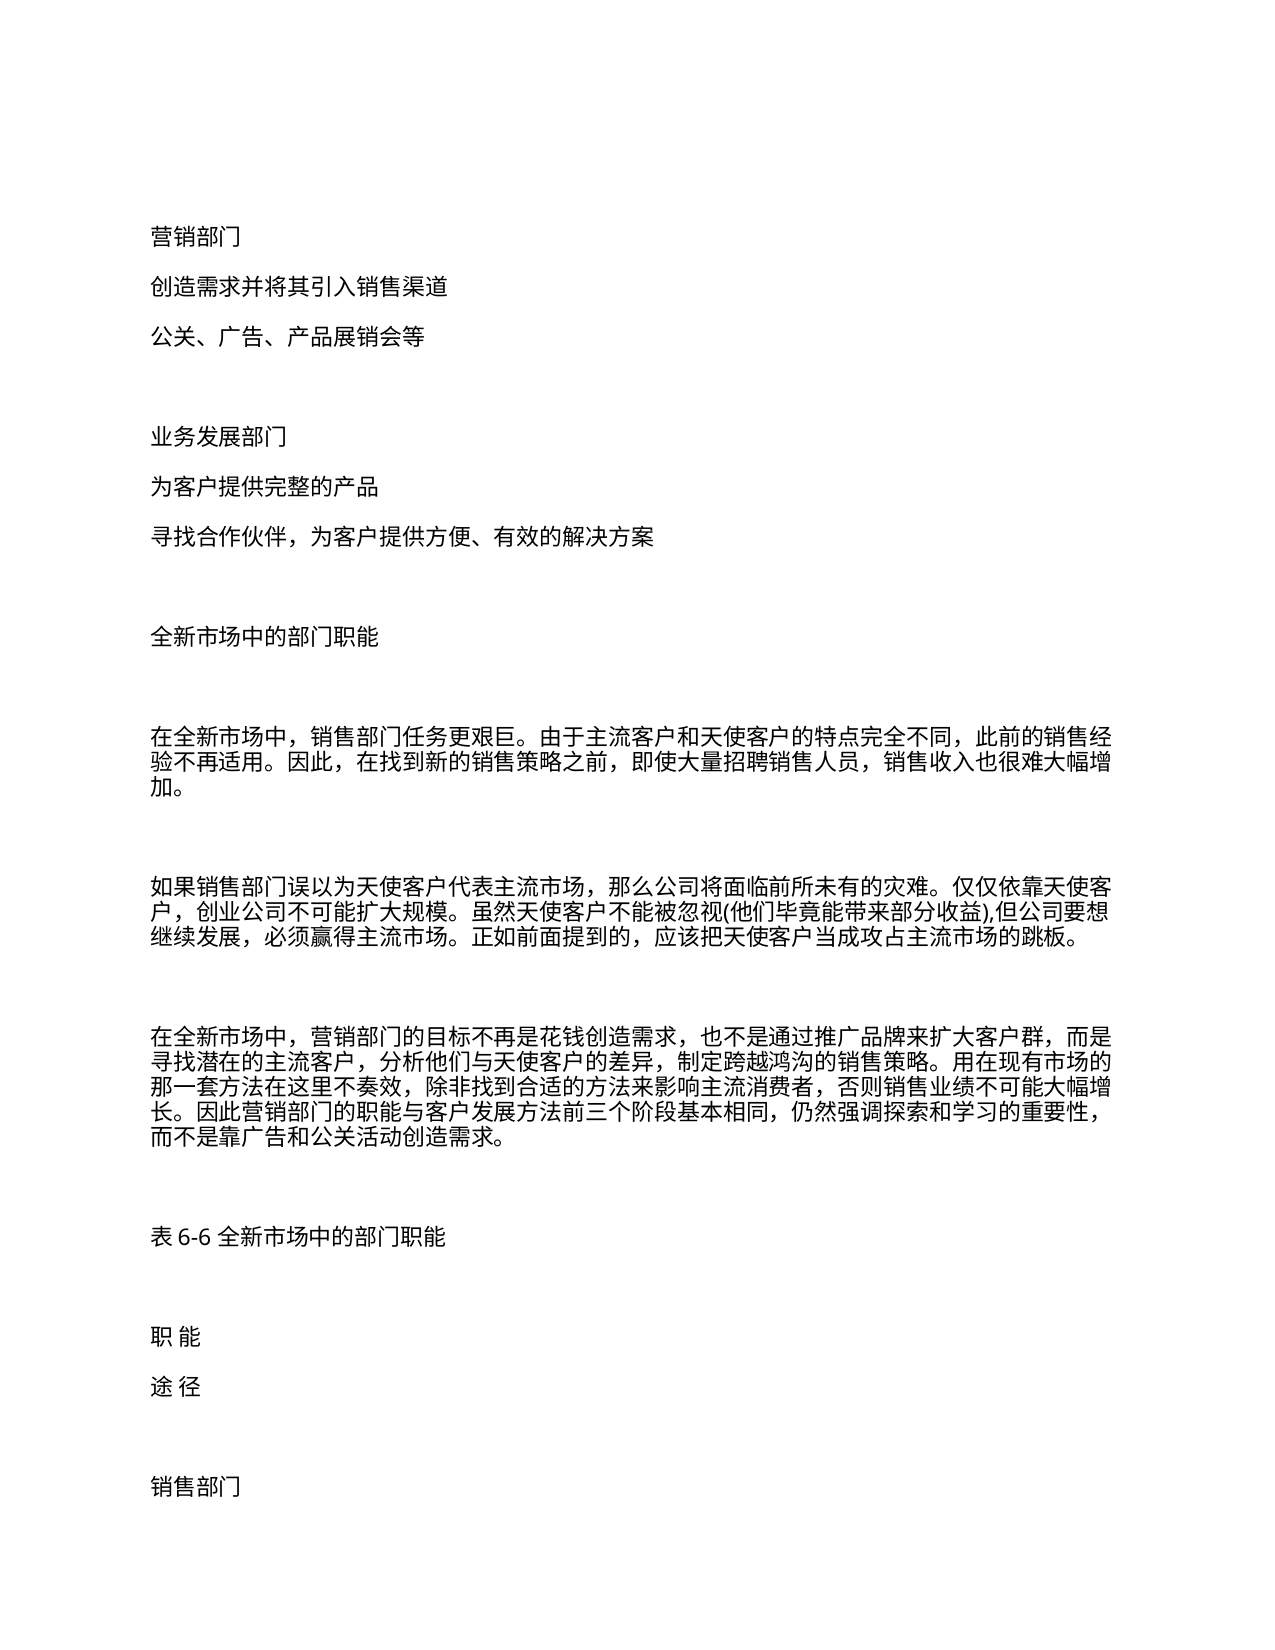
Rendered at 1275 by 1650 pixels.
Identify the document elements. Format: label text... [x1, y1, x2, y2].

text 全新市场中的部门职能 [150, 625, 1125, 650]
text 在全新市场中，营销部门的目标不再是花钱创造需求，也不是通过推广品牌来扩大客户群，而是寻找潜在的主流客户，分析他们与天使客户的差异，制定跨越鸿沟的销售策略。用在现有市场的那一套方法在这里不奏效，除非找到合适的方法来影响主流消费者，否则销售业绩不可能大幅增长。因此营销部门的职能与客户发展方法前三个阶段基本相同，仍然强调探索和学习的重要性，而不是靠广告和公关活动创造需求。 [150, 1025, 1125, 1150]
text 创造需求并将其引入销售渠道 [150, 275, 1125, 300]
text 为客户提供完整的产品 [150, 475, 1125, 500]
text 如果销售部门误以为天使客户代表主流市场，那么公司将面临前所未有的灾难。仅仅依靠天使客户，创业公司不可能扩大规模。虽然天使客户不能被忽视(他们毕竟能带来部分收益),但公司要想继续发展，必须赢得主流市场。正如前面提到的，应该把天使客户当成攻占主流市场的跳板。 [150, 875, 1125, 950]
text 途 径 [150, 1375, 1125, 1400]
text 销售部门 [150, 1475, 1125, 1500]
text 表6-6 全新市场中的部门职能 [150, 1225, 1125, 1250]
text 公关、广告、产品展销会等 [150, 325, 1125, 350]
text 营销部门 [150, 225, 1125, 250]
text 职 能 [150, 1325, 1125, 1350]
text 业务发展部门 [150, 425, 1125, 450]
text 在全新市场中，销售部门任务更艰巨。由于主流客户和天使客户的特点完全不同，此前的销售经验不再适用。因此，在找到新的销售策略之前，即使大量招聘销售人员，销售收入也很难大幅增加。 [150, 725, 1125, 800]
text 寻找合作伙伴，为客户提供方便、有效的解决方案 [150, 525, 1125, 550]
